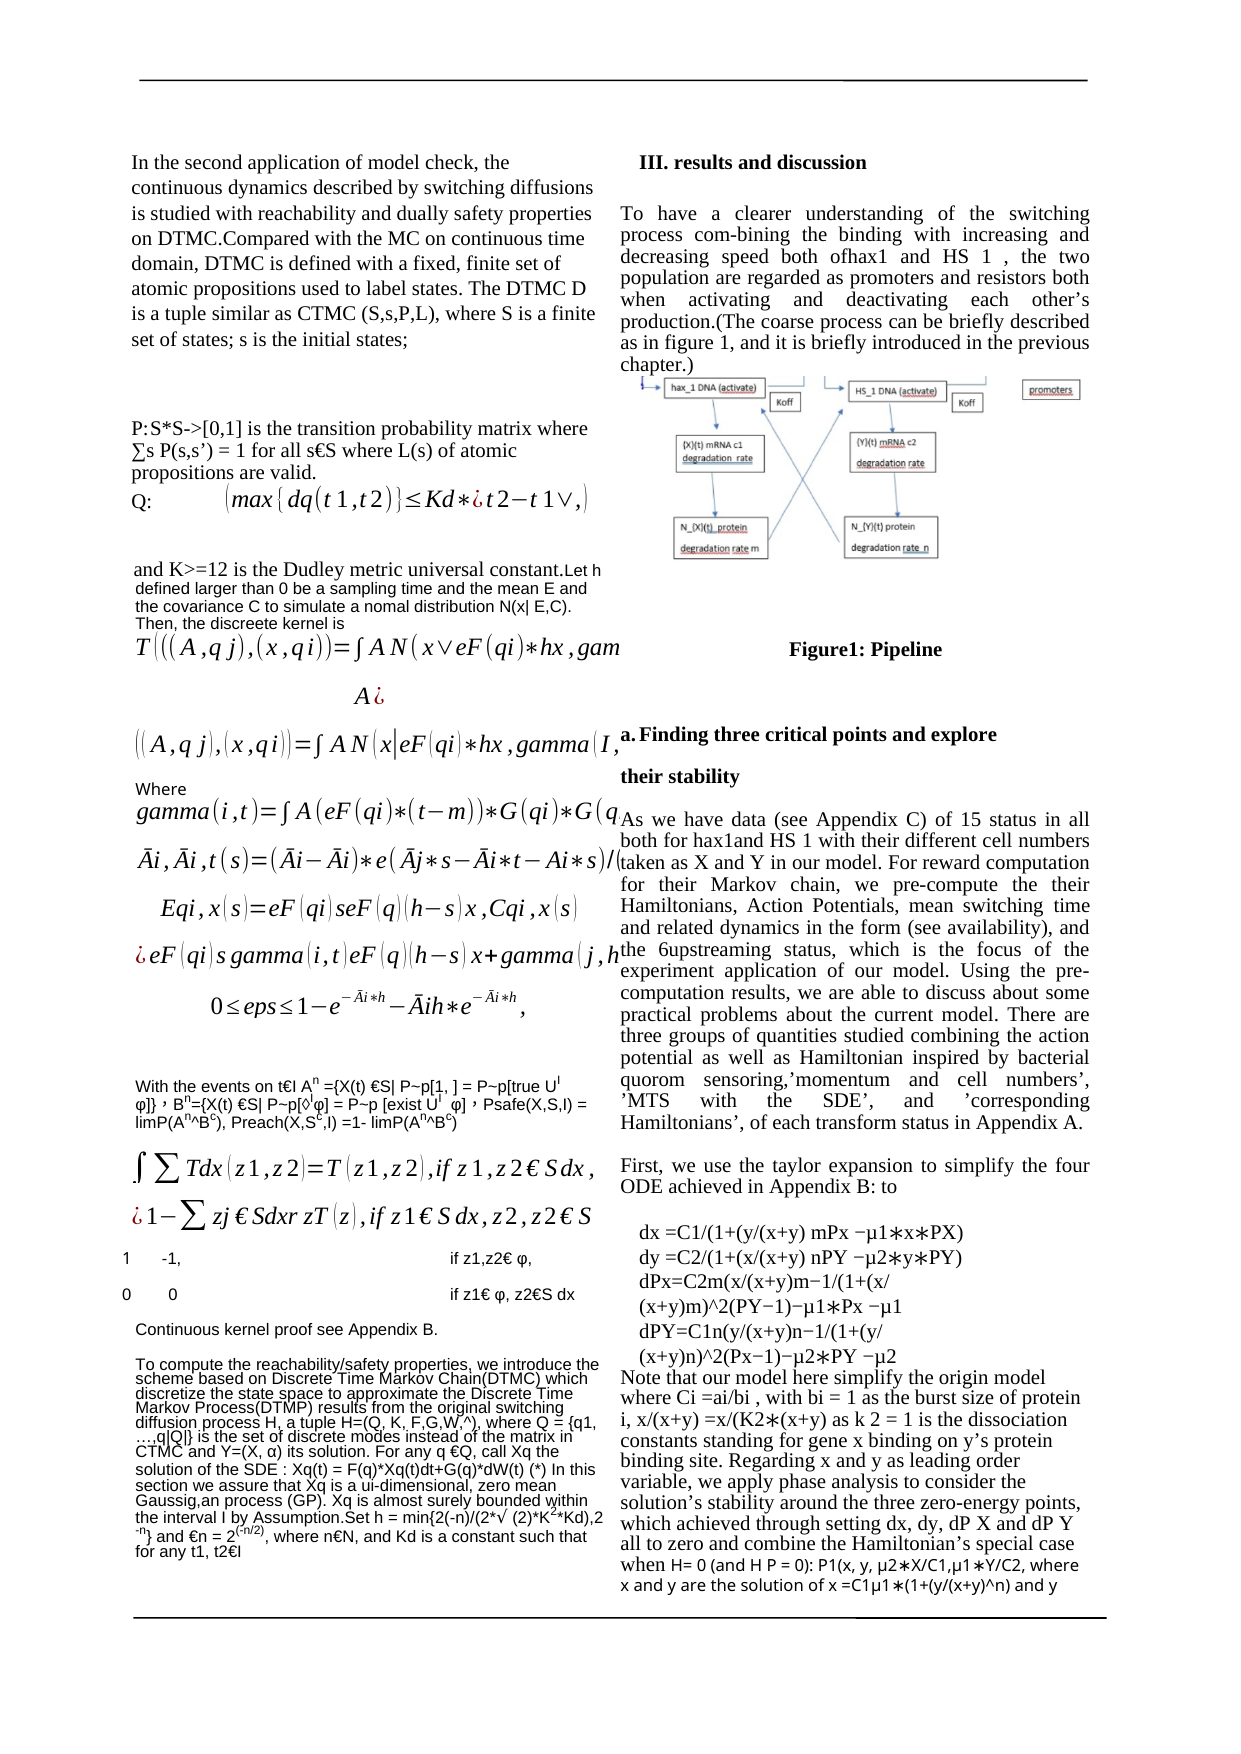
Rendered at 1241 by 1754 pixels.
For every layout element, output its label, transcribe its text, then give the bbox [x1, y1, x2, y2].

text their stability [620, 767, 1090, 788]
text As we have data (see Appendix C) of 15 status in all both for hax1and HS 1 with their different cell numbers taken as X and Y in our model. For reward computation for their Markov chain, we pre-compute the their Hamiltonians, Action Potentials, mean switching time and related dynamics in the form (see availability), and the 6upstreaming status, which is the focus of the experiment application of our model. Using the pre-computation results, we are able to discuss about some practical problems about the current model. There are three groups of quantities studied combining the action potential as well as Hamiltonian inspired by bacterial quorom sensoring,’momentum and cell numbers’, ’MTS with the SDE’, and ’corresponding Hamiltonians’, of each transform status in Appendix A. [620, 809, 1090, 1134]
text Continuous kernel proof see Appendix B. [135, 1324, 611, 1338]
text First, we use the taylor expansion to simplify the four ODE achieved in Appendix B: to [620, 1155, 1090, 1198]
list S*S->[0,1] is the transition probability matrix where ∑s P(s,s’) = 1 for all s€S where L(s) of atomic propositions are valid. [131, 417, 611, 484]
text To have a clearer understanding of the switching process com-bining the binding with increasing and decreasing speed both ofhax1 and HS 1 , the two population are regarded as promoters and resistors both when activating and deactivating each other’s production.(The coarse process can be briefly described as in figure 1, and it is briefly introduced in the previous chapter.) [620, 203, 1090, 376]
text Where [135, 780, 601, 827]
text and K>=12 is the Dudley metric universal constant.Let h defined larger than 0 be a sampling time and the mean E and the covariance C to simulate a nomal distribution N(x| E,C). Then, the discreete kernel is [128, 559, 601, 663]
text dx =C1/(1+(y/(x+y) mPx −µ1∗x∗PX) [639, 1219, 1090, 1244]
text dPx=C2m(x/(x+y)m−1/(1+(x/(x+y)m)^2(PY−1)−µ1∗Px −µ1 [639, 1269, 1090, 1318]
text 0 0 if z1€ φ, z2€S dx [122, 1288, 601, 1303]
text In the second application of model check, the continuous dynamics described by switching diffusions is studied with reachability and dually safety properties on DTMC.Compared with the MC on continuous time domain, DTMC is defined with a fixed, finite set of atomic propositions used to label states. The DTMC D is a tuple similar as CTMC (S,s,P,L), where S is a finite set of states; s is the initial states; [131, 150, 601, 351]
text dy =C2/(1+(x/(x+y) nPY −µ2∗y∗PY) [639, 1244, 1090, 1269]
list Finding three critical points and explore [620, 724, 1090, 746]
text With the events on t€I An ={X(t) €S| P~p[1, ] = P~p[true UI φ]}，Bn={X(t) €S| P~p[◊Iφ] = P~p [exist UI φ]，Psafe(X,S,I) = limP(An^Bc), Preach(X,Sc,I) =1- limP(An^Bc) [135, 1078, 601, 1133]
text To compute the reachability/safety properties, we introduce the scheme based on Discrete Time Markov Chain(DTMC) which discretize the state space to approximate the Discrete Time Markov Process(DTMP) results from the original switching diffusion process H, a tuple H=(Q, K, F,G,W,^), where Q = {q1,…,q|Q|} is the set of discrete modes instead of the matrix in CTMC and Y=(X, α) its solution. For any q €Q, call Xq the solution of the SDE : Xq(t) = F(q)*Xq(t)dt+G(q)*dW(t) (*) In this section we assure that Xq is a ui-dimensional, zero mean Gaussig,an process (GP). Xq is almost surely bounded within the interval I by Assumption.Set h = min{2(-n)/(2*√ (2)*K2*Kd),2 -n} and €n = 2(-n/2), where n€N, and Kd is a constant such that for any t1, t2€I [135, 1359, 611, 1561]
text Figure1: Pipeline [704, 640, 1090, 661]
text dPY=C1n(y/(x+y)n−1/(1+(y/(x+y)n)^2(Px−1)−µ2∗PY −µ2 [639, 1318, 1090, 1368]
text 1 -1, if z1,z2€ φ, [122, 1250, 601, 1268]
text III. results and discussion [639, 150, 1090, 174]
picture [629, 376, 1085, 575]
